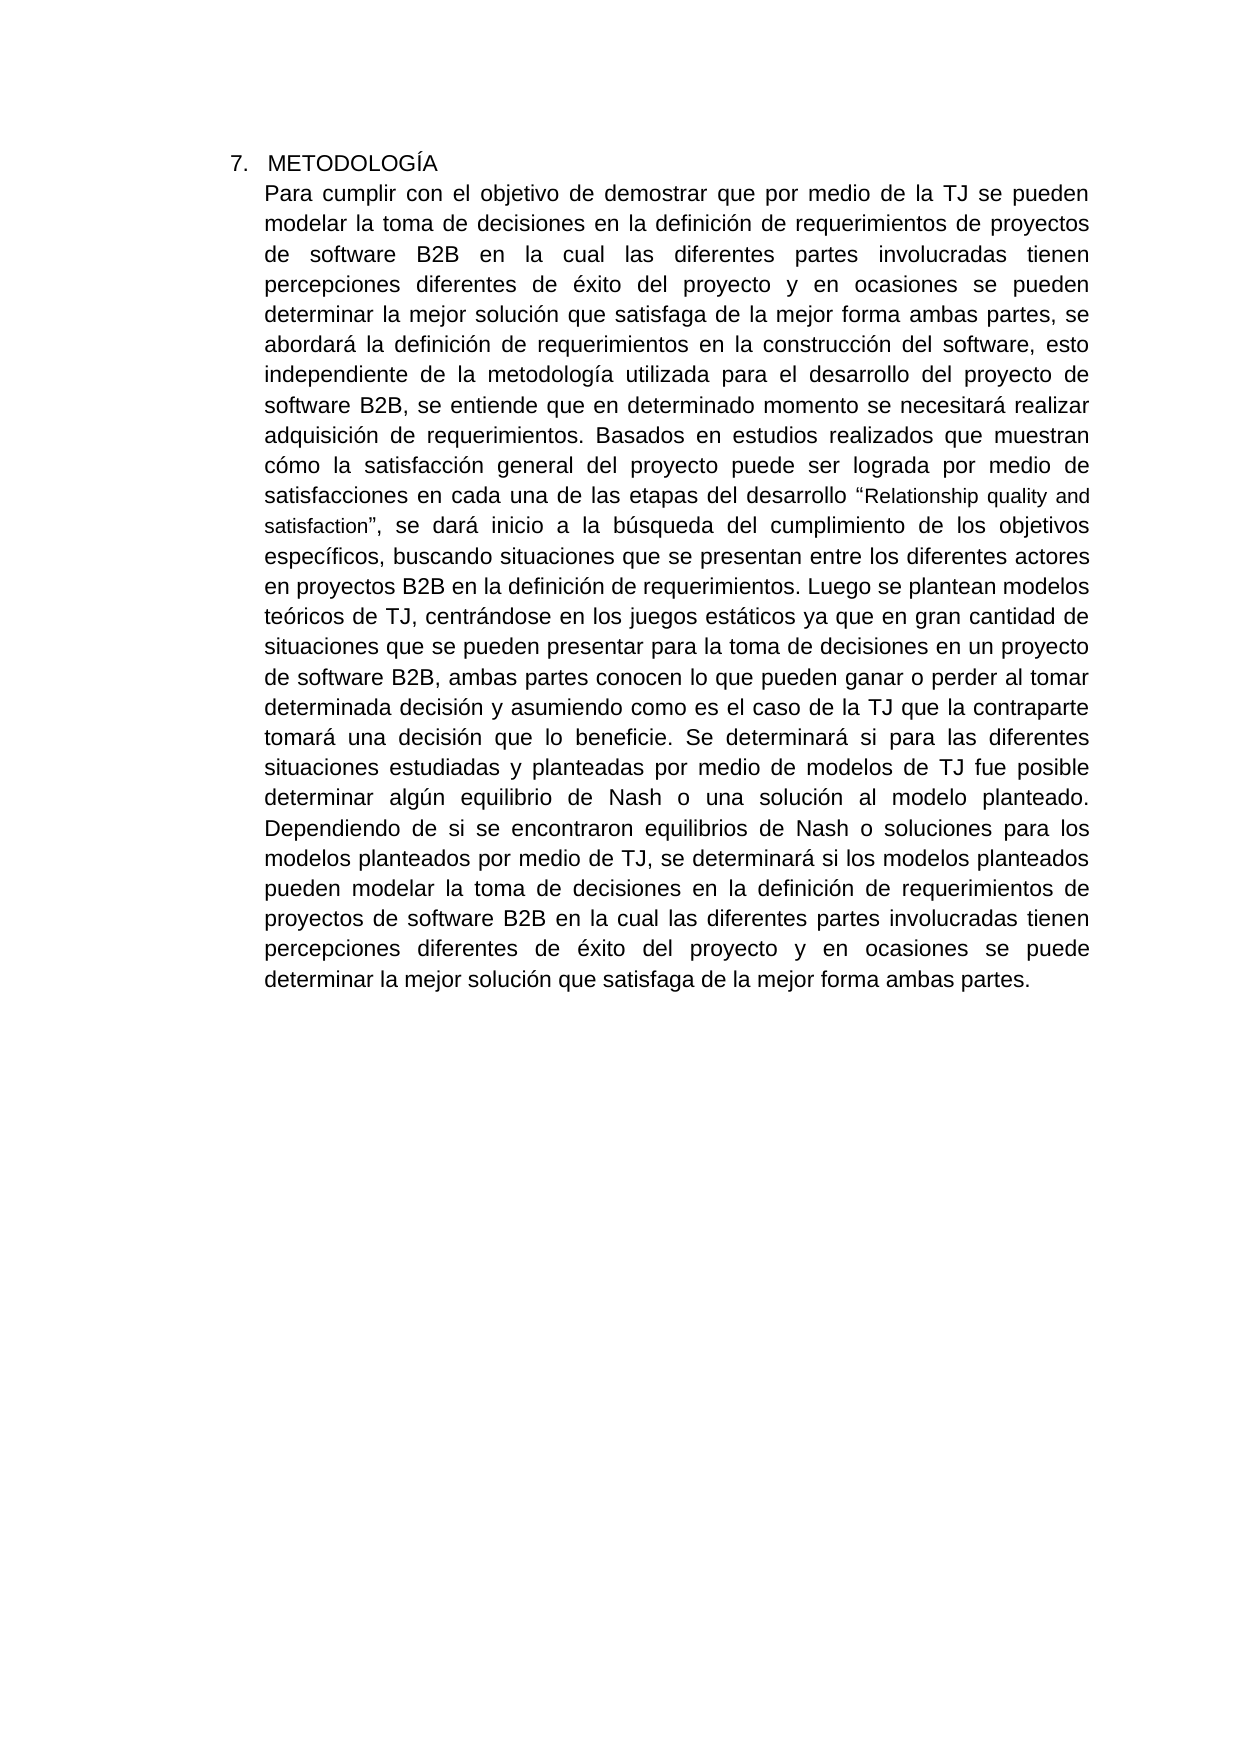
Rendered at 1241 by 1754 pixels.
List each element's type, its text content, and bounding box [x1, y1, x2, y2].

list METODOLOGÍA [230, 150, 1090, 176]
text Para cumplir con el objetivo de demostrar que por medio de la TJ se pueden modelar la toma de decisiones en la definición de requerimientos de proyectos de software B2B en la cual las diferentes partes involucradas tienen percepciones diferentes de éxito del proyecto y en ocasiones se pueden determinar la mejor solución que satisfaga de la mejor forma ambas partes, se abordará la definición de requerimientos en la construcción del software, esto independiente de la metodología utilizada para el desarrollo del proyecto de software B2B, se entiende que en determinado momento se necesitará realizar adquisición de requerimientos. Basados en estudios realizados que muestran cómo la satisfacción general del proyecto puede ser lograda por medio de satisfacciones en cada una de las etapas del desarrollo “Relationship quality and satisfaction”, se dará inicio a la búsqueda del cumplimiento de los objetivos específicos, buscando situaciones que se presentan entre los diferentes actores en proyectos B2B en la definición de requerimientos. Luego se plantean modelos teóricos de TJ, centrándose en los juegos estáticos ya que en gran cantidad de situaciones que se pueden presentar para la toma de decisiones en un proyecto de software B2B, ambas partes conocen lo que pueden ganar o perder al tomar determinada decisión y asumiendo como es el caso de la TJ que la contraparte tomará una decisión que lo beneficie. Se determinará si para las diferentes situaciones estudiadas y planteadas por medio de modelos de TJ fue posible determinar algún equilibrio de Nash o una solución al modelo planteado. Dependiendo de si se encontraron equilibrios de Nash o soluciones para los modelos planteados por medio de TJ, se determinará si los modelos planteados pueden modelar la toma de decisiones en la definición de requerimientos de proyectos de software B2B en la cual las diferentes partes involucradas tienen percepciones diferentes de éxito del proyecto y en ocasiones se puede determinar la mejor solución que satisfaga de la mejor forma ambas partes. [264, 180, 1090, 992]
